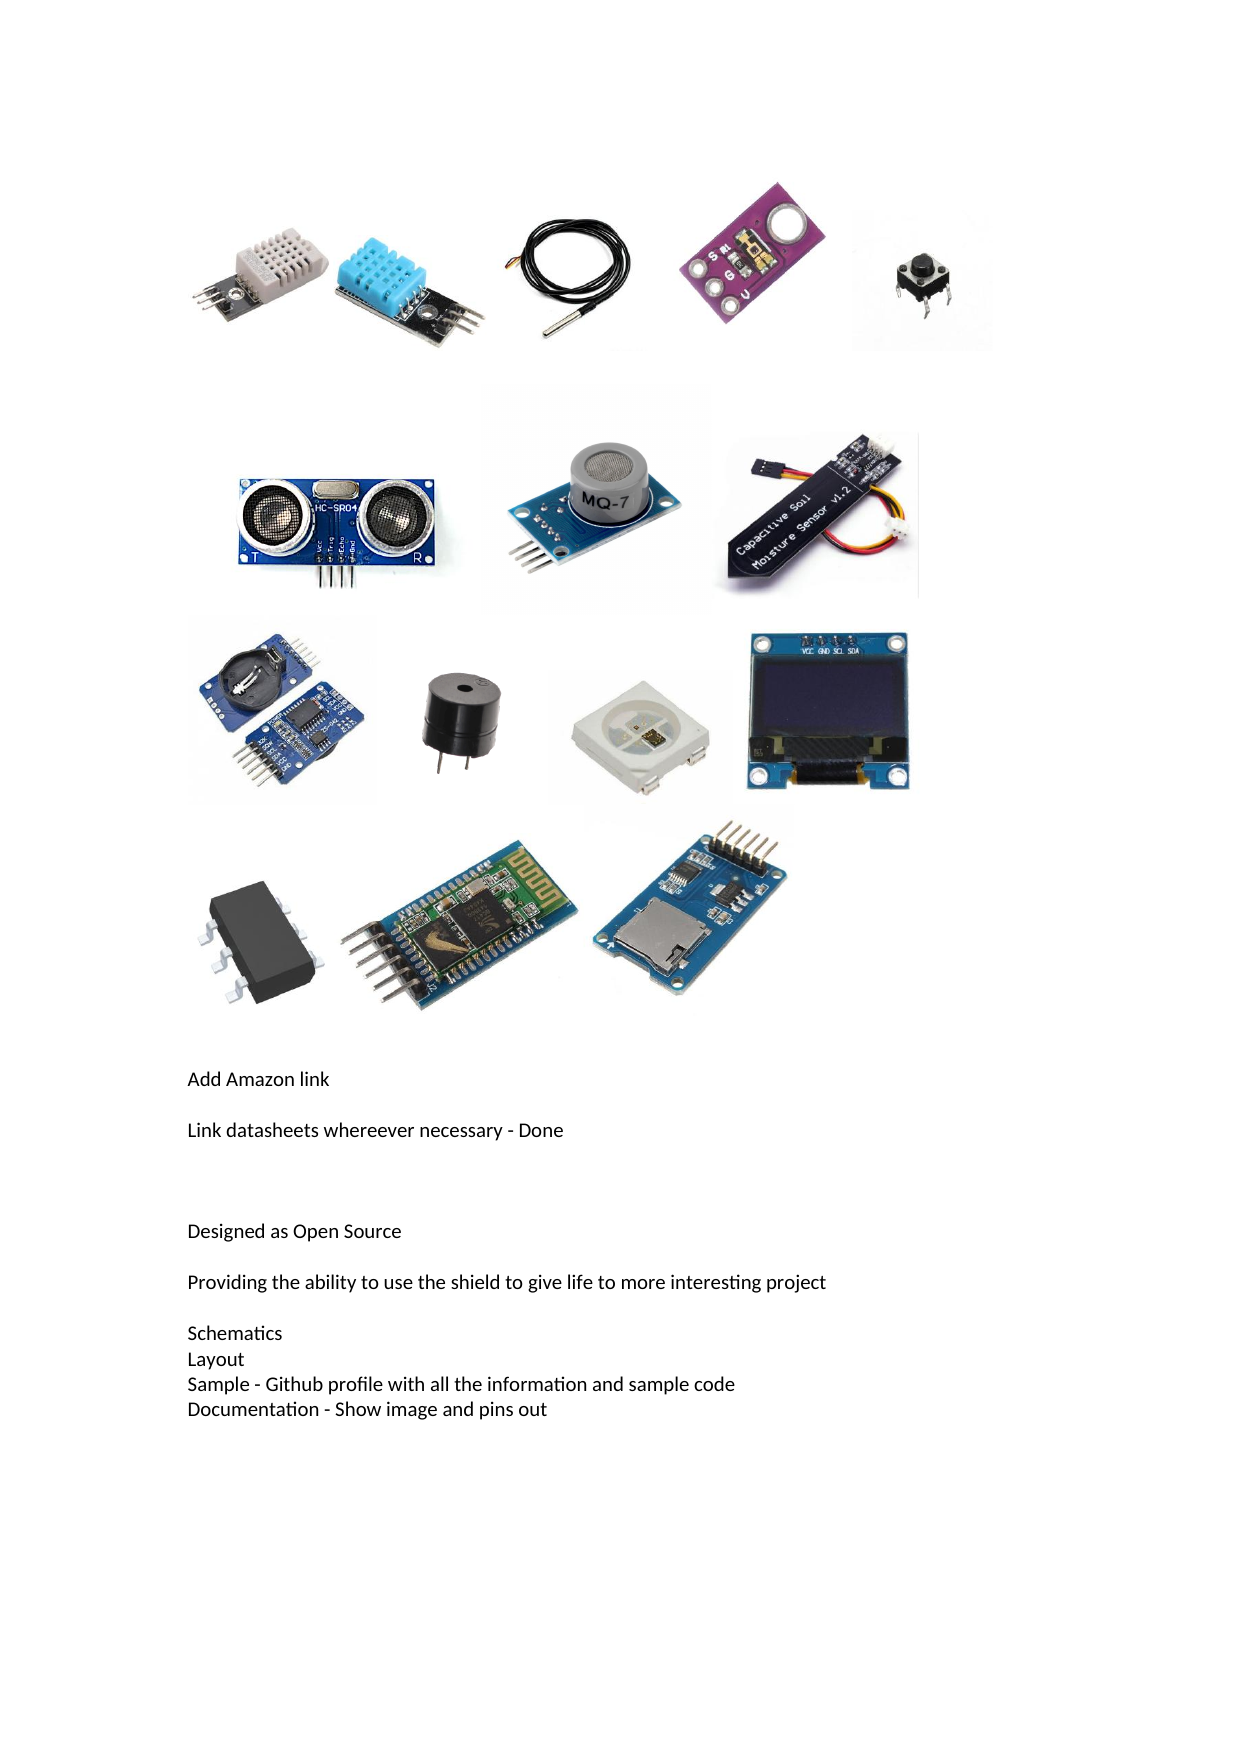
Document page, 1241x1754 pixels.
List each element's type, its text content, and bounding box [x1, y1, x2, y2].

text Layout [187, 1346, 1053, 1371]
picture [187, 150, 993, 351]
list Add Amazon link [187, 1066, 1053, 1092]
text Documentation - Show image and pins out [187, 1397, 1053, 1422]
text Providing the ability to use the shield to give life to more interesting project [187, 1269, 1053, 1295]
text Schematics [187, 1320, 1053, 1346]
text Designed as Open Source [187, 1219, 1053, 1244]
text Sample - Github profile with all the information and sample code [187, 1371, 1053, 1397]
picture [187, 384, 930, 1016]
list Link datasheets whereever necessary - Done [187, 1117, 1053, 1142]
